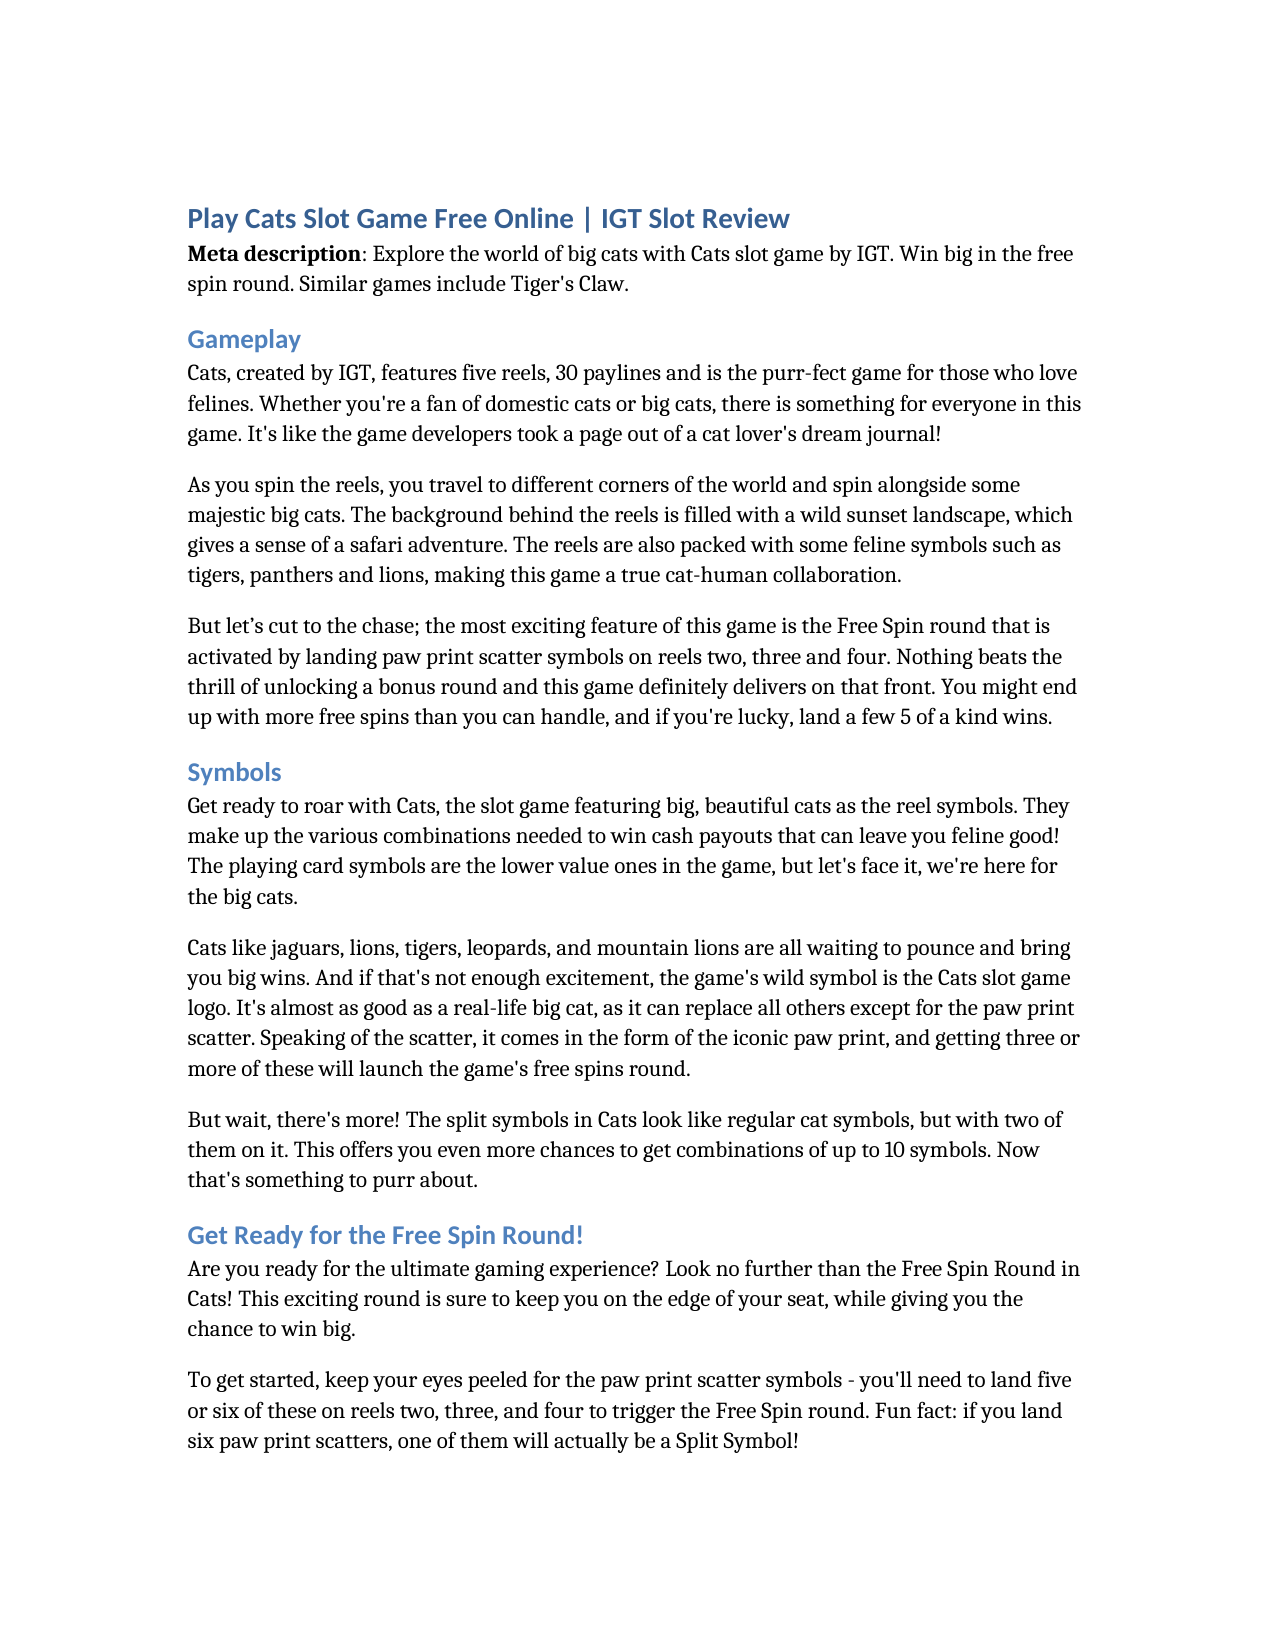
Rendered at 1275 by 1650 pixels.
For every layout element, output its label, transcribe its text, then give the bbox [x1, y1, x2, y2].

subtitle Get Ready for the Free Spin Round! [187, 1218, 1087, 1251]
subtitle Symbols [187, 755, 1087, 788]
text To get started, keep your eyes peeled for the paw print scatter symbols - you'll need to land five or six of these on reels two, three, and four to trigger the Free Spin round. Fun fact: if you land six paw print scatters, one of them will actually be a Split Symbol! [187, 1367, 1087, 1454]
subtitle Play Cats Slot Game Free Online | IGT Slot Review [187, 200, 1087, 236]
text Meta description: Explore the world of big cats with Cats slot game by IGT. Win big in the free spin round. Similar games include Tiger's Claw. [187, 241, 1087, 297]
text As you spin the reels, you travel to different corners of the world and spin alongside some majestic big cats. The background behind the reels is filled with a wild sunset landscape, which gives a sense of a safari adventure. The reels are also packed with some feline symbols such as tigers, panthers and lions, making this game a true cat-human collaboration. [187, 472, 1087, 588]
text But let’s cut to the chase; the most exciting feature of this game is the Free Spin round that is activated by landing paw print scatter symbols on reels two, three and four. Nothing beats the thrill of unlocking a bonus round and this game definitely delivers on that front. You might end up with more free spins than you can handle, and if you're lucky, land a few 5 of a kind wins. [187, 613, 1087, 730]
text Cats like jaguars, lions, tigers, leopards, and mountain lions are all waiting to pounce and bring you big wins. And if that's not enough excitement, the game's wild symbol is the Cats slot game logo. It's almost as good as a real-life big cat, as it can replace all others except for the paw print scatter. Speaking of the scatter, it comes in the form of the iconic paw print, and getting three or more of these will launch the game's free spins round. [187, 934, 1087, 1082]
text Are you ready for the ultimate gaming experience? Look no further than the Free Spin Round in Cats! This exciting round is sure to keep you on the edge of your seat, while giving you the chance to win big. [187, 1256, 1087, 1342]
text Cats, created by IGT, features five reels, 30 paylines and is the purr-fect game for those who love felines. Whether you're a fan of domestic cats or big cats, there is something for everyone in this game. It's like the game developers took a page out of a cat lover's dream journal! [187, 360, 1087, 447]
text Get ready to roar with Cats, the slot game featuring big, beautiful cats as the reel symbols. They make up the various combinations needed to win cash payouts that can leave you feline good! The playing card symbols are the lower value ones in the game, but let's face it, we're here for the big cats. [187, 793, 1087, 910]
text But wait, there's more! The split symbols in Cats look like regular cat symbols, but with two of them on it. This offers you even more chances to get combinations of up to 10 symbols. Now that's something to purr about. [187, 1106, 1087, 1193]
subtitle Gameplay [187, 322, 1087, 355]
